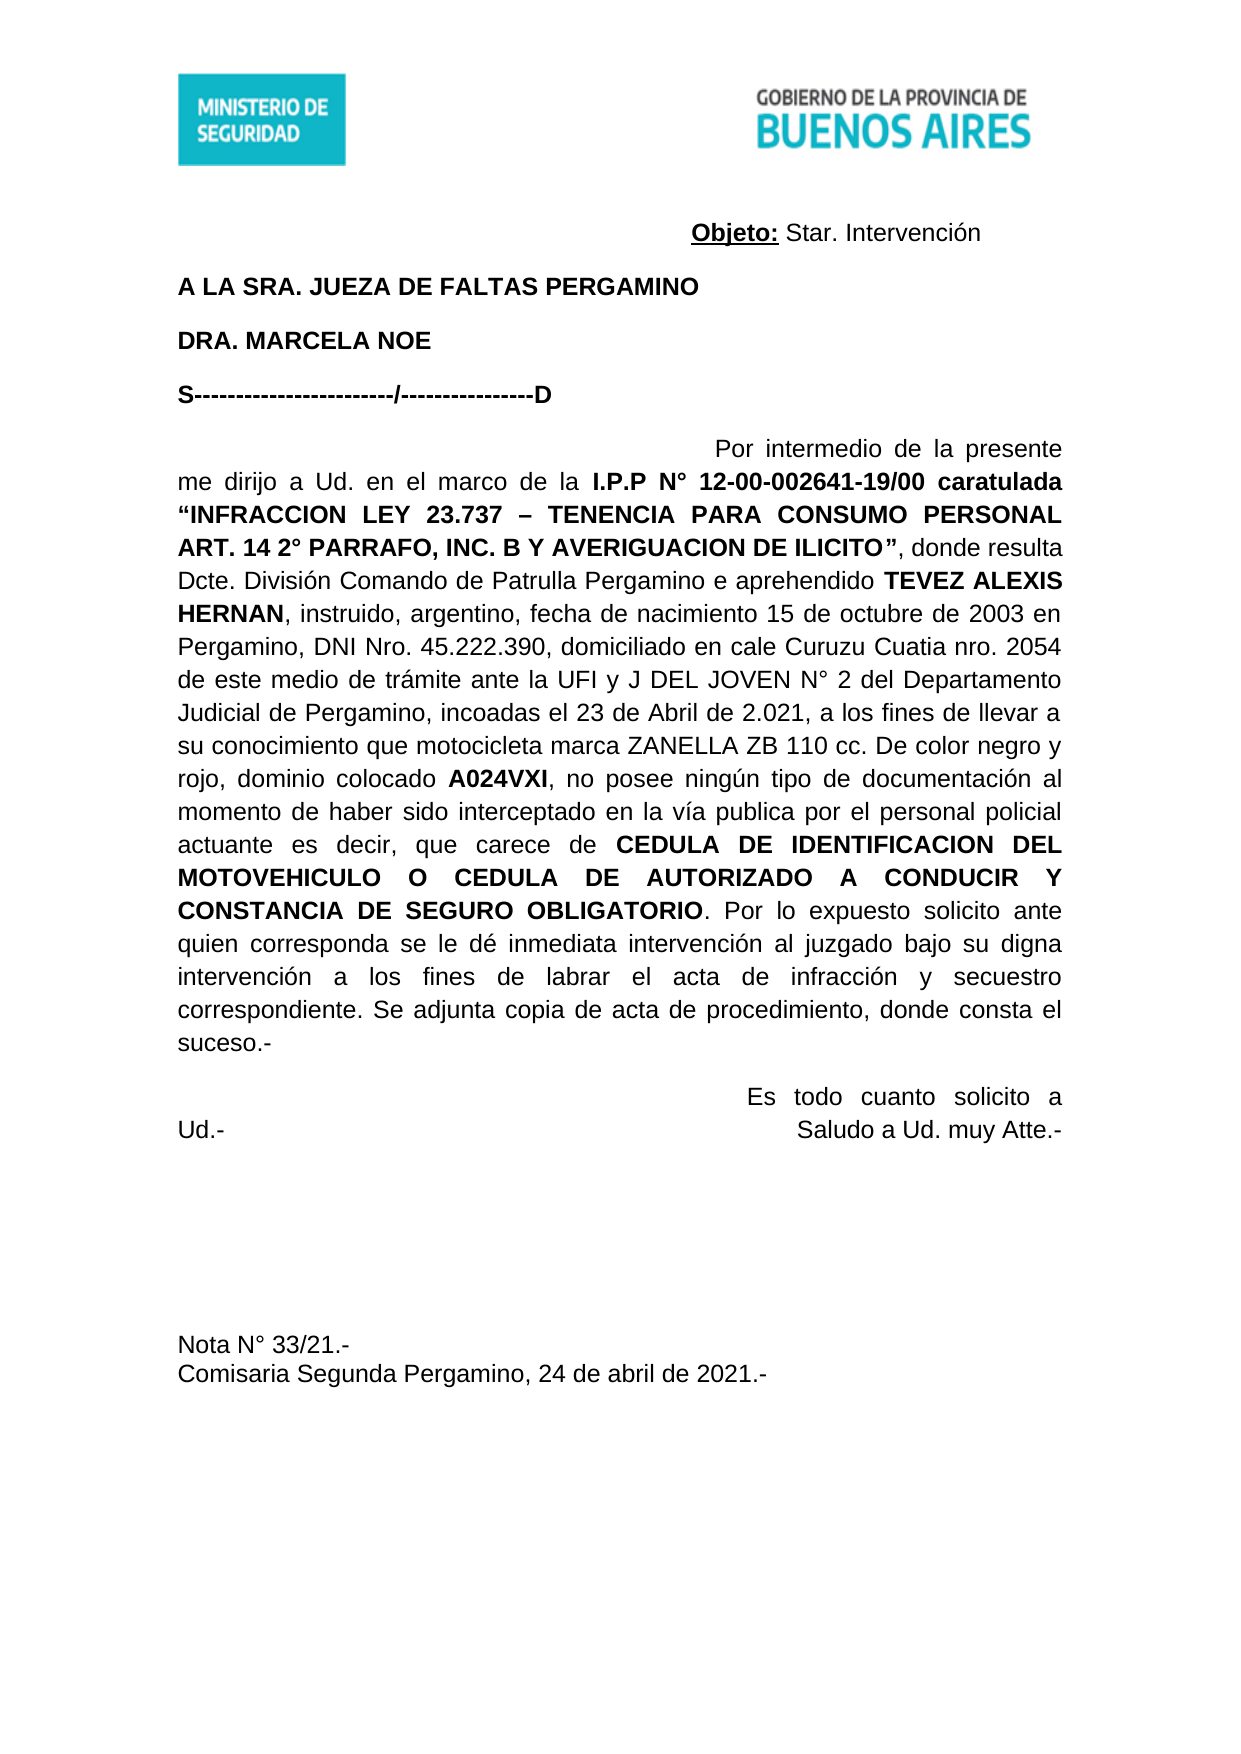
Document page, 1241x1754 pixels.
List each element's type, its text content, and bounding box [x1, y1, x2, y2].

text Por intermedio de la presente me dirijo a Ud. en el marco de la I.P.P N° 12-00-002641-19/00 caratulada “INFRACCION LEY 23.737 – TENENCIA PARA CONSUMO PERSONAL ART. 14 2° PARRAFO, INC. B Y AVERIGUACION DE ILICITO”, donde resulta Dcte. División Comando de Patrulla Pergamino e aprehendido TEVEZ ALEXIS HERNAN, instruido, argentino, fecha de nacimiento 15 de octubre de 2003 en Pergamino, DNI Nro. 45.222.390, domiciliado en cale Curuzu Cuatia nro. 2054 de este medio de trámite ante la UFI y J DEL JOVEN N° 2 del Departamento Judicial de Pergamino, incoadas el 23 de Abril de 2.021, a los fines de llevar a su conocimiento que motocicleta marca ZANELLA ZB 110 cc. De color negro y rojo, dominio colocado A024VXI, no posee ningún tipo de documentación al momento de haber sido interceptado en la vía publica por el personal policial actuante es decir, que carece de CEDULA DE IDENTIFICACION DEL MOTOVEHICULO O CEDULA DE AUTORIZADO A CONDUCIR Y CONSTANCIA DE SEGURO OBLIGATORIO. Por lo expuesto solicito ante quien corresponda se le dé inmediata intervención al juzgado bajo su digna intervención a los fines de labrar el acta de infracción y secuestro correspondiente. Se adjunta copia de acta de procedimiento, donde consta el suceso.- [177, 434, 1063, 1057]
text Objeto: Star. Intervención [177, 218, 1063, 247]
text S------------------------/----------------D [177, 380, 1063, 409]
picture [177, 73, 1042, 166]
text Comisaria Segunda Pergamino, 24 de abril de 2021.- [177, 1359, 1063, 1388]
text Es todo cuanto solicito a Ud.- Saludo a Ud. muy Atte.- [177, 1082, 1063, 1144]
text Nota N° 33/21.- [177, 1331, 1063, 1359]
text A LA SRA. JUEZA DE FALTAS PERGAMINO [177, 272, 1063, 301]
text DRA. MARCELA NOE [177, 326, 1063, 355]
